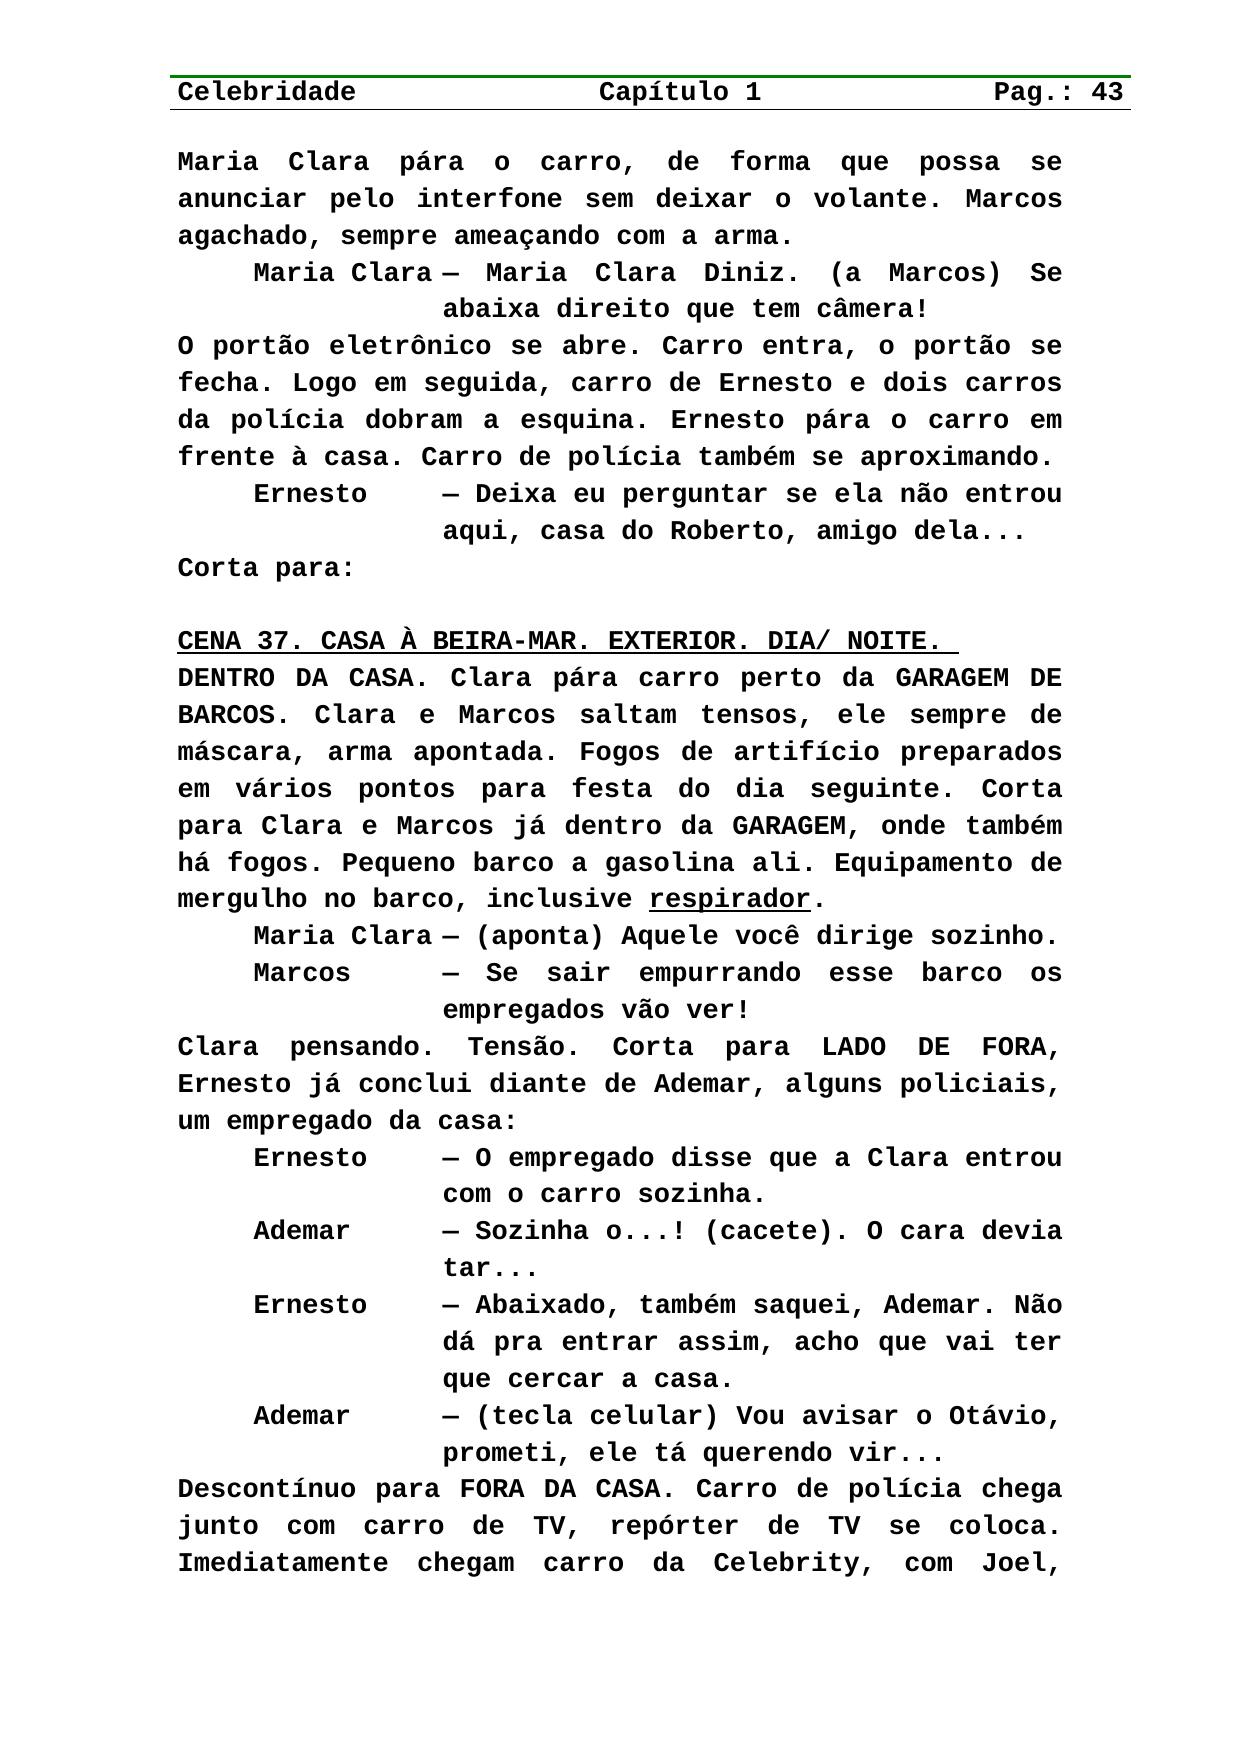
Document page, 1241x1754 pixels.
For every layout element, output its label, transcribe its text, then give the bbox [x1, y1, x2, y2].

text Corta para: [177, 553, 1063, 584]
text Ademar — Sozinha o...! (cacete). O cara devia tar... [253, 1217, 1063, 1285]
text Maria Clara pára o carro, de forma que possa se anunciar pelo interfone sem deixar o volante. Marcos agachado, sempre ameaçando com a arma. [177, 148, 1063, 252]
text Maria Clara — Maria Clara Diniz. (a Marcos) Se abaixa direito que tem câmera! [253, 258, 1063, 326]
text DENTRO DA CASA. Clara pára carro perto da GARAGEM DE BARCOS. Clara e Marcos saltam tensos, ele sempre de máscara, arma apontada. Fogos de artifício preparados em vários pontos para festa do dia seguinte. Corta para Clara e Marcos já dentro da GARAGEM, onde também há fogos. Pequeno barco a gasolina ali. Equipamento de mergulho no barco, inclusive respirador. [177, 664, 1063, 916]
text Ernesto — Abaixado, também saquei, Ademar. Não dá pra entrar assim, acho que vai ter que cercar a casa. [253, 1291, 1063, 1395]
text Marcos — Se sair empurrando esse barco os empregados vão ver! [253, 959, 1063, 1027]
text O portão eletrônico se abre. Carro entra, o portão se fecha. Logo em seguida, carro de Ernesto e dois carros da polícia dobram a esquina. Ernesto pára o carro em frente à casa. Carro de polícia também se aproximando. [177, 332, 1063, 473]
text Maria Clara — (aponta) Aquele você dirige sozinho. [253, 922, 1063, 953]
text Ernesto — O empregado disse que a Clara entrou com o carro sozinha. [253, 1143, 1063, 1211]
text Clara pensando. Tensão. Corta para LADO DE FORA, Ernesto já conclui diante de Ademar, alguns policiais, um empregado da casa: [177, 1033, 1063, 1137]
text CENA 37. casa à beira-mar. ambiente. Exterior. Dia/ noite. [177, 627, 1063, 658]
text Ernesto — Deixa eu perguntar se ela não entrou aqui, casa do Roberto, amigo dela... [253, 479, 1063, 547]
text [177, 1475, 1063, 1580]
text Ademar — (tecla celular) Vou avisar o Otávio, prometi, ele tá querendo vir... [253, 1401, 1063, 1469]
